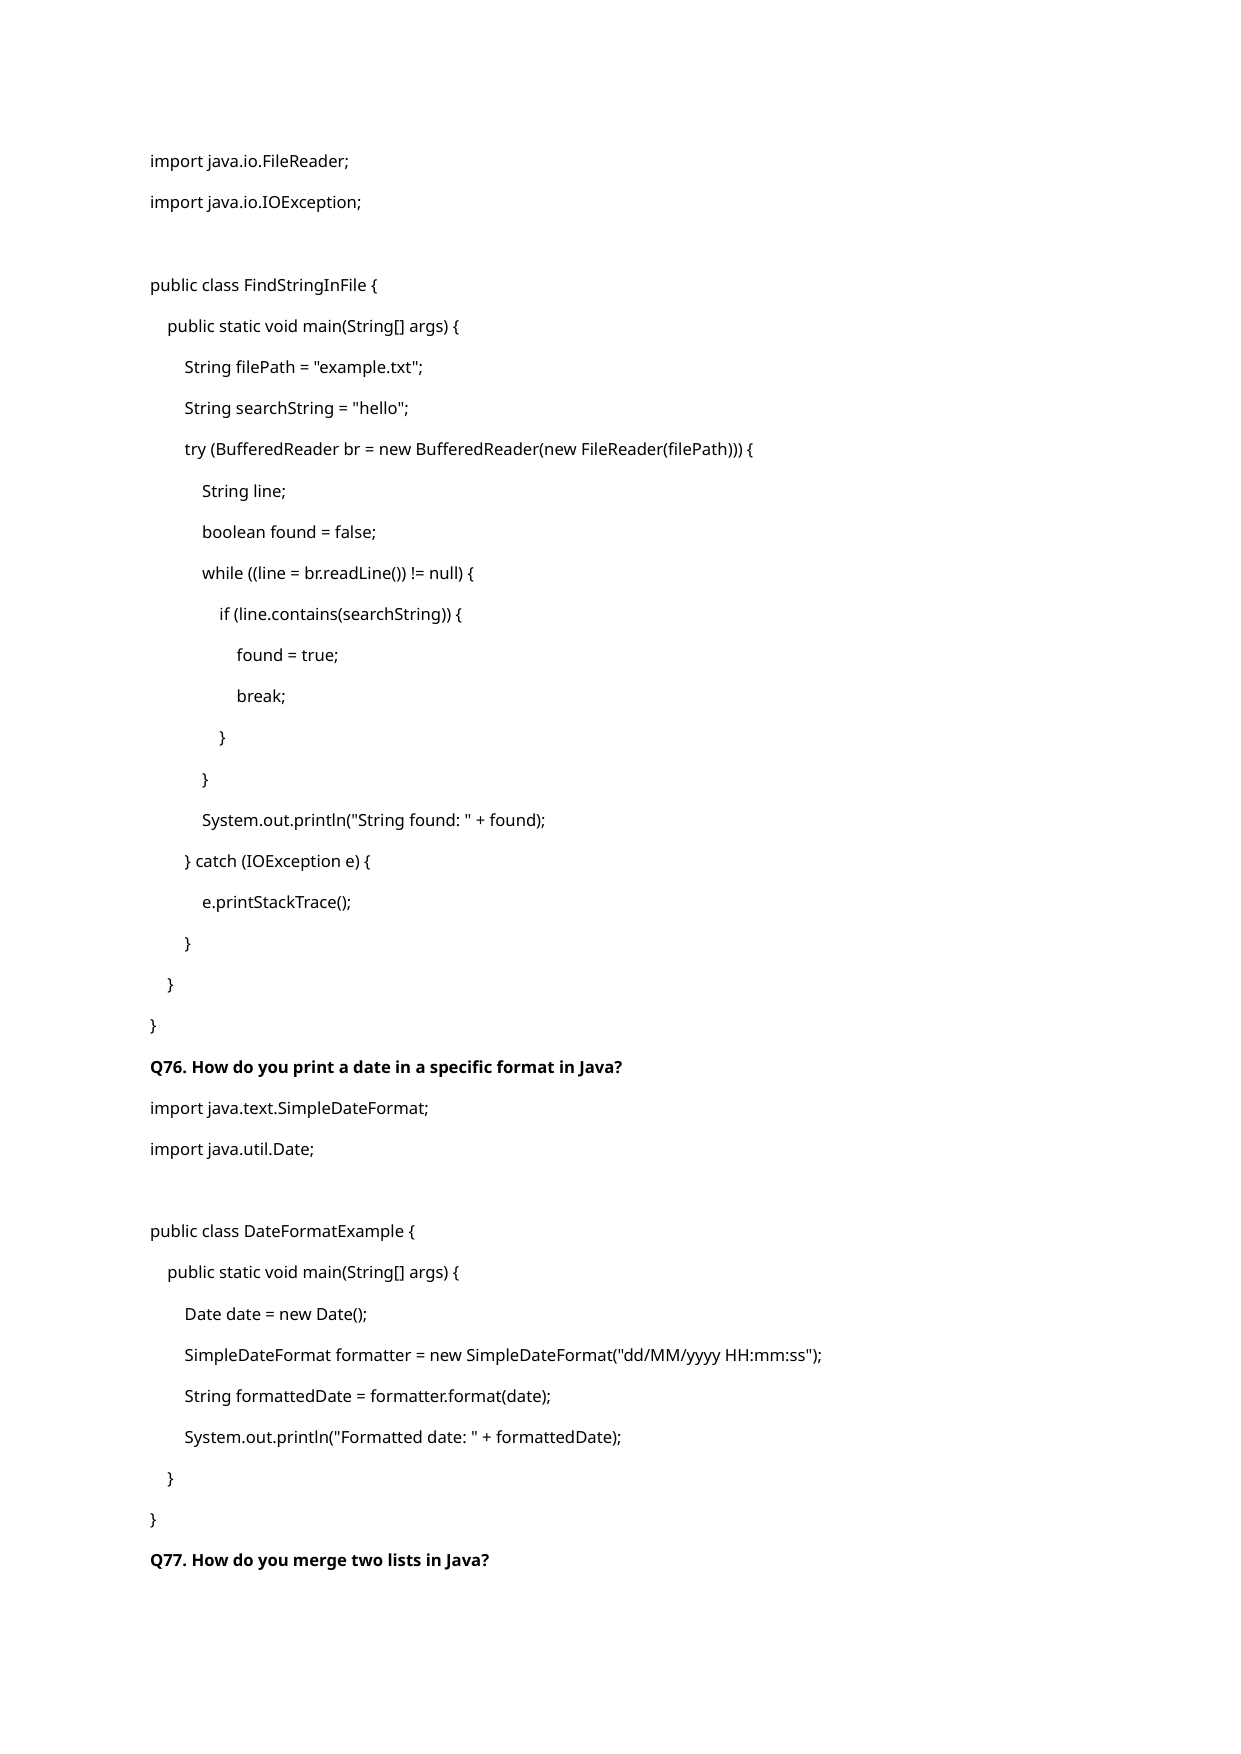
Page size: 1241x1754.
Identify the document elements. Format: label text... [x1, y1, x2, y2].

text Date date = new Date(); [150, 1302, 1090, 1325]
text import java.io.FileReader; [150, 150, 1090, 173]
text System.out.println("String found: " + found); [150, 808, 1090, 831]
text public class DateFormatExample { [150, 1220, 1090, 1242]
text e.printStackTrace(); [150, 891, 1090, 913]
text System.out.println("Formatted date: " + formattedDate); [150, 1426, 1090, 1448]
text String line; [150, 479, 1090, 502]
text SimpleDateFormat formatter = new SimpleDateFormat("dd/MM/yyyy HH:mm:ss"); [150, 1343, 1090, 1366]
text public class FindStringInFile { [150, 273, 1090, 296]
text import java.io.IOException; [150, 191, 1090, 214]
text } [150, 767, 1090, 790]
text Q77. How do you merge two lists in Java? [150, 1549, 1090, 1572]
text } [150, 726, 1090, 749]
text break; [150, 685, 1090, 708]
text String filePath = "example.txt"; [150, 356, 1090, 378]
text } [150, 1467, 1090, 1489]
text public static void main(String[] args) { [150, 314, 1090, 337]
text String formattedDate = formatter.format(date); [150, 1384, 1090, 1407]
text } [150, 1508, 1090, 1531]
text } [150, 1014, 1090, 1037]
text boolean found = false; [150, 520, 1090, 543]
text while ((line = br.readLine()) != null) { [150, 561, 1090, 584]
text found = true; [150, 644, 1090, 666]
text } [150, 932, 1090, 954]
text } [150, 973, 1090, 996]
text import java.util.Date; [150, 1137, 1090, 1160]
text try (BufferedReader br = new BufferedReader(new FileReader(filePath))) { [150, 438, 1090, 461]
text Q76. How do you print a date in a specific format in Java? [150, 1055, 1090, 1078]
text if (line.contains(searchString)) { [150, 603, 1090, 625]
text } catch (IOException e) { [150, 849, 1090, 872]
text import java.text.SimpleDateFormat; [150, 1096, 1090, 1119]
text public static void main(String[] args) { [150, 1261, 1090, 1284]
text String searchString = "hello"; [150, 397, 1090, 419]
